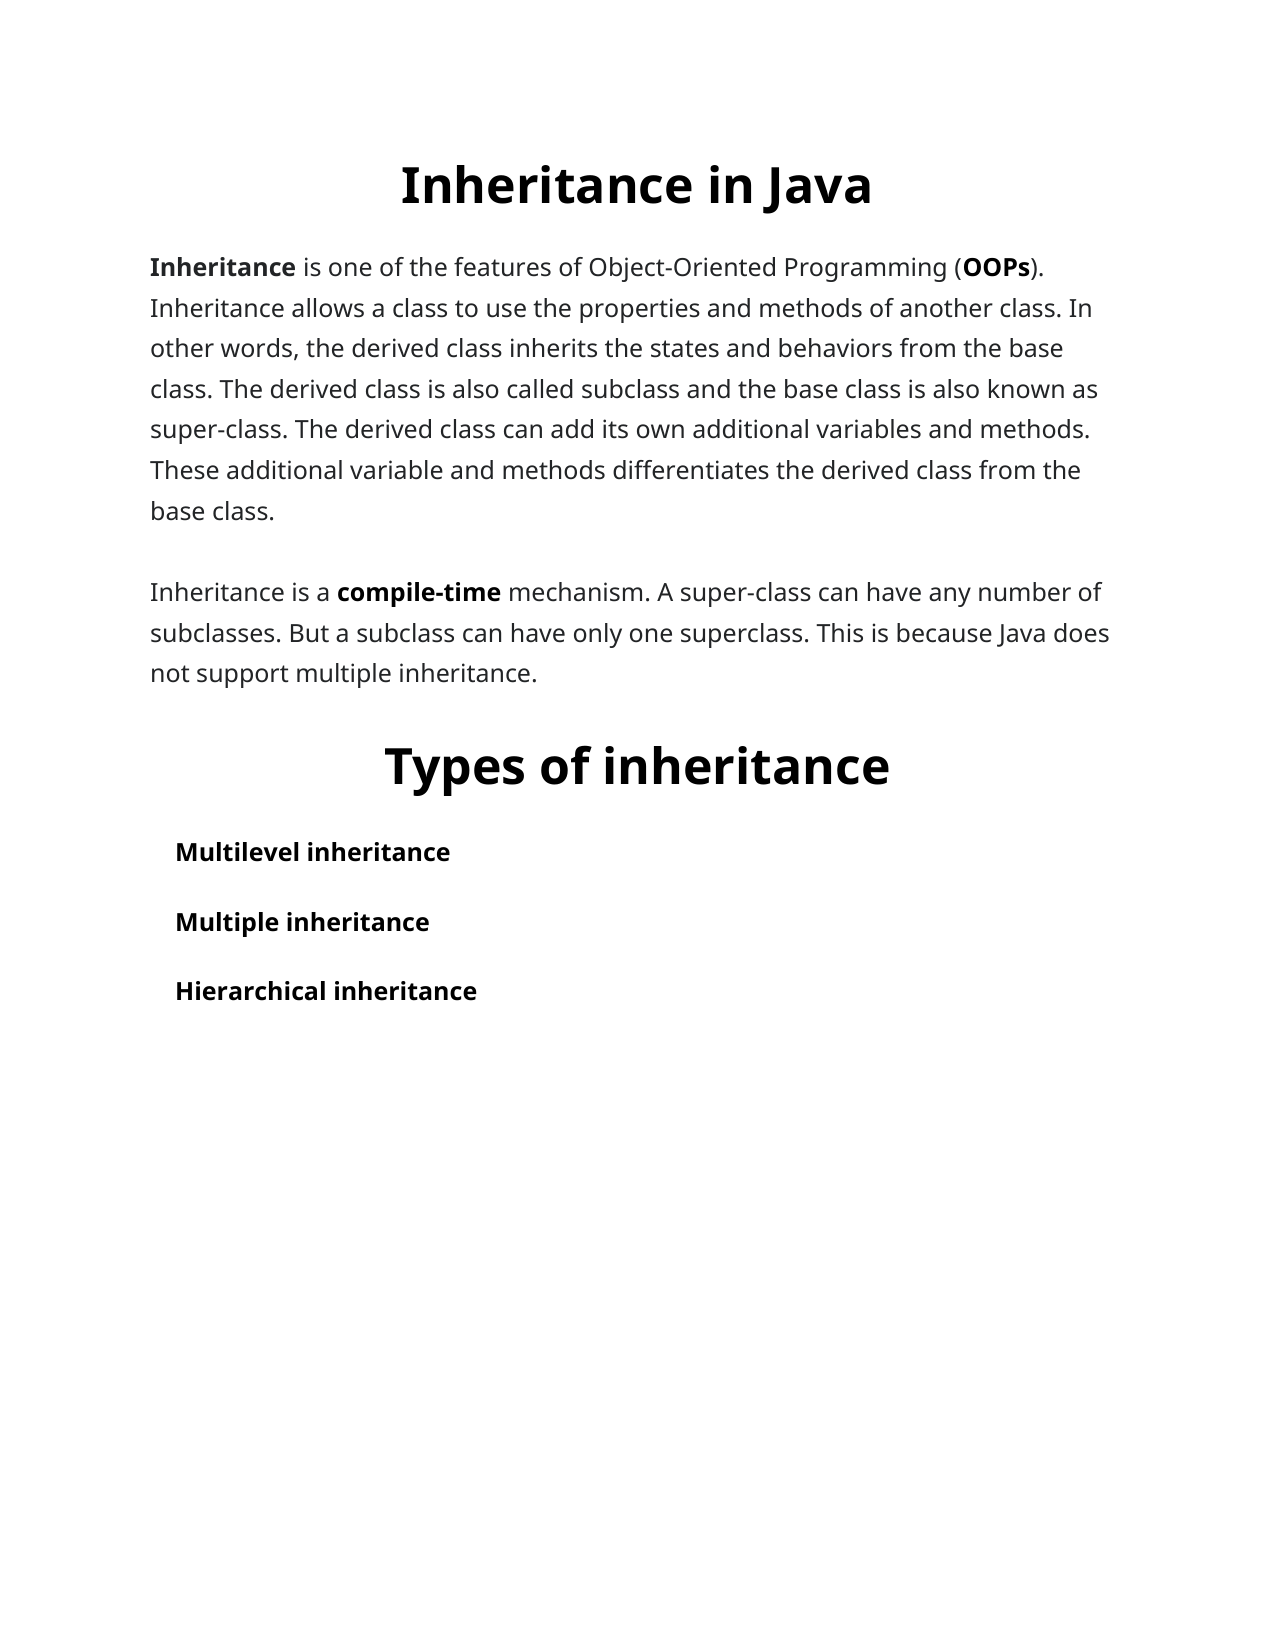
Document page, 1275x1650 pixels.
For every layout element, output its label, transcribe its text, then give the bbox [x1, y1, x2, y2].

text Inheritance is one of the features of Object-Oriented Programming (OOPs). Inheritance allows a class to use the properties and methods of another class. In other words, the derived class inherits the states and behaviors from the base class. The derived class is also called subclass and the base class is also known as super-class. The derived class can add its own additional variables and methods. These additional variable and methods differentiates the derived class from the base class. [150, 243, 1125, 527]
text Types of inheritance [150, 731, 1125, 799]
text Inheritance is a compile-time mechanism. A super-class can have any number of subclasses. But a subclass can have only one superclass. This is because Java does not support multiple inheritance. [150, 568, 1125, 690]
text Inheritance in Java [150, 150, 1125, 218]
text Hierarchical inheritance [175, 967, 1125, 1008]
text Multiple inheritance [175, 898, 1125, 938]
text Multilevel inheritance [175, 828, 1125, 868]
